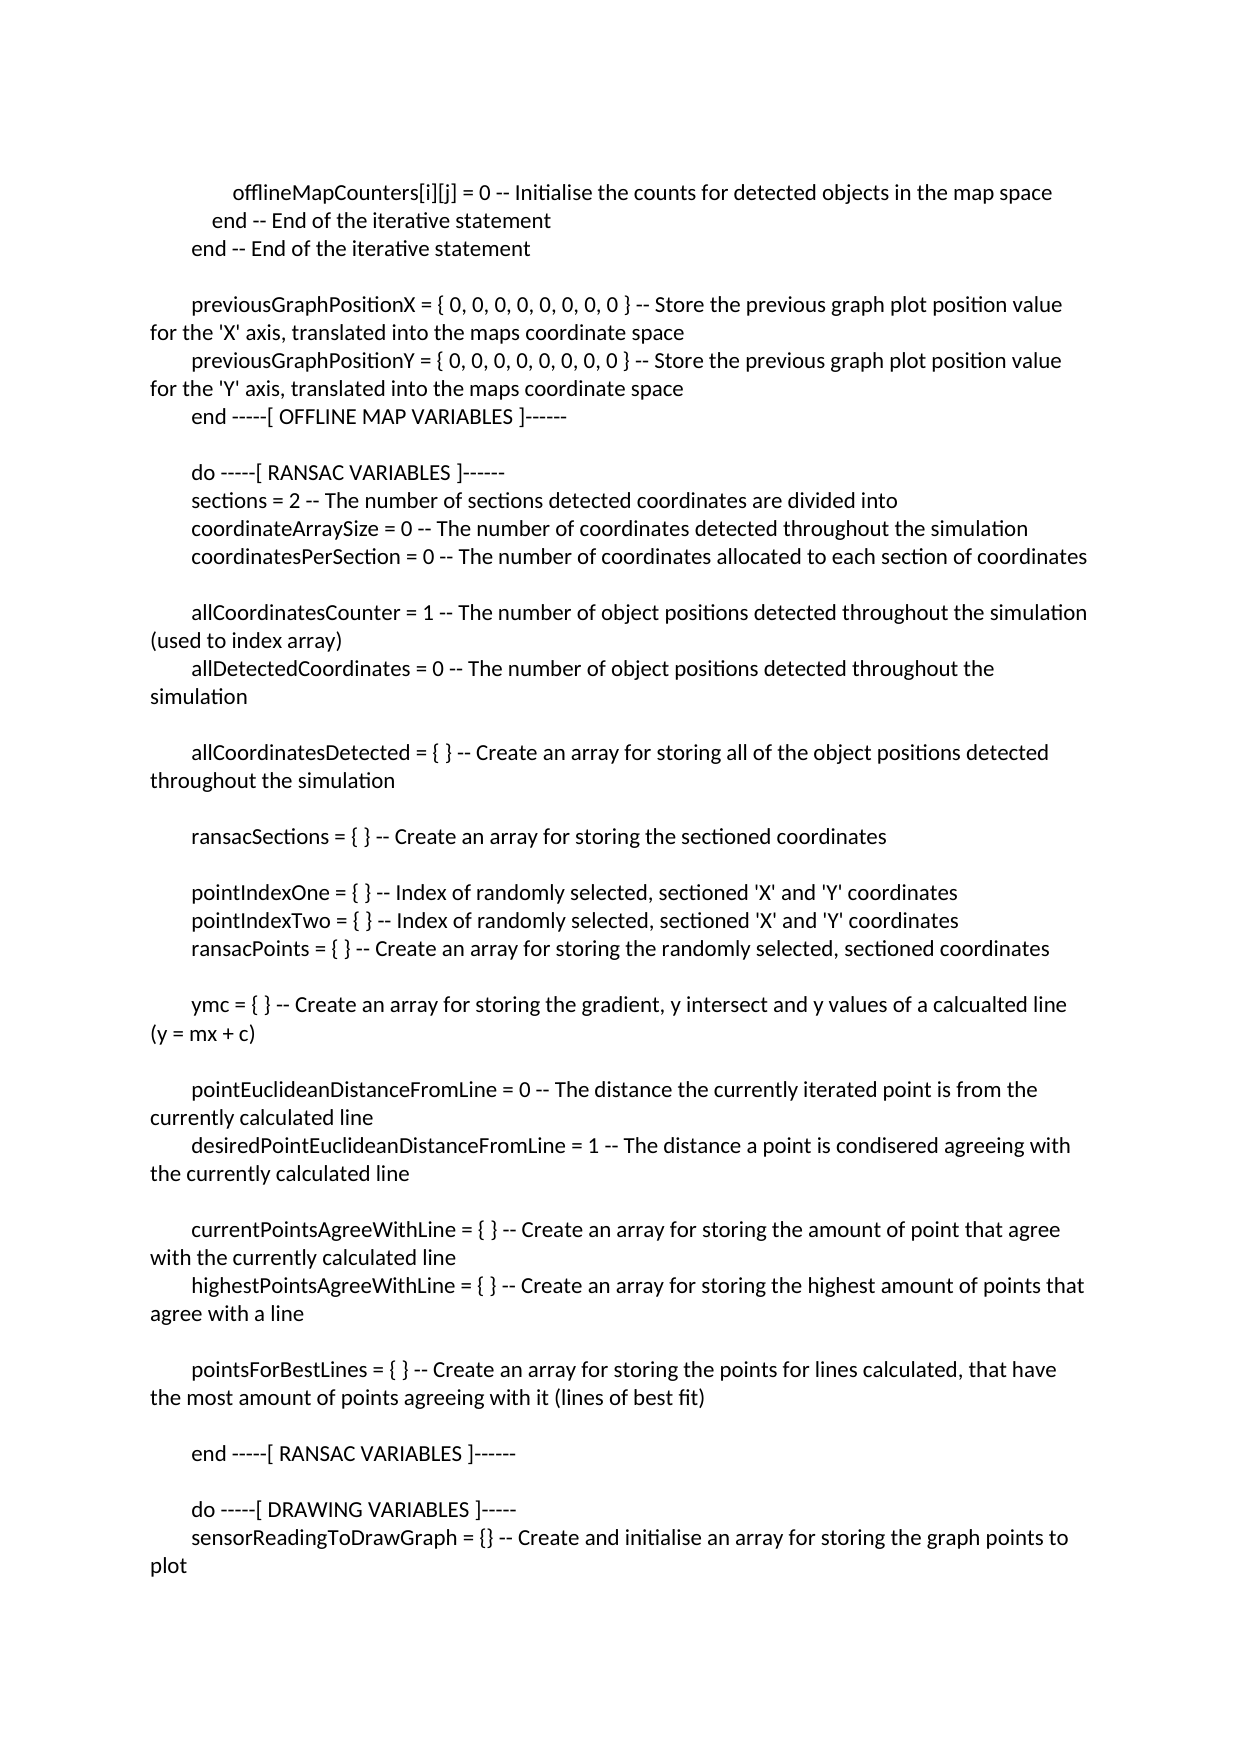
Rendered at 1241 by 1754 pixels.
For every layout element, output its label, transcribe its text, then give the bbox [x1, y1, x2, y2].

text pointIndexTwo = { } -- Index of randomly selected, sectioned 'X' and 'Y' coordinates [150, 907, 1090, 934]
text currentPointsAgreeWithLine = { } -- Create an array for storing the amount of point that agree with the currently calculated line [150, 1215, 1090, 1271]
text allDetectedCoordinates = 0 -- The number of object positions detected throughout the simulation [150, 654, 1090, 710]
text do -----[ RANSAC VARIABLES ]------ [150, 458, 1090, 486]
text offlineMapCounters[i][j] = 0 -- Initialise the counts for detected objects in the map space [150, 178, 1090, 206]
text pointIndexOne = { } -- Index of randomly selected, sectioned 'X' and 'Y' coordinates [150, 878, 1090, 907]
text previousGraphPositionY = { 0, 0, 0, 0, 0, 0, 0, 0 } -- Store the previous graph plot position value for the 'Y' axis, translated into the maps coordinate space [150, 346, 1090, 402]
text ransacPoints = { } -- Create an array for storing the randomly selected, sectioned coordinates [150, 934, 1090, 963]
text coordinatesPerSection = 0 -- The number of coordinates allocated to each section of coordinates [150, 542, 1090, 570]
text end -- End of the iterative statement [150, 234, 1090, 262]
text sections = 2 -- The number of sections detected coordinates are divided into [150, 486, 1090, 514]
text desiredPointEuclideanDistanceFromLine = 1 -- The distance a point is condisered agreeing with the currently calculated line [150, 1131, 1090, 1187]
text allCoordinatesCounter = 1 -- The number of object positions detected throughout the simulation (used to index array) [150, 598, 1090, 654]
text end -----[ RANSAC VARIABLES ]------ [150, 1439, 1090, 1467]
text end -- End of the iterative statement [150, 206, 1090, 234]
text coordinateArraySize = 0 -- The number of coordinates detected throughout the simulation [150, 514, 1090, 542]
text pointsForBestLines = { } -- Create an array for storing the points for lines calculated, that have the most amount of points agreeing with it (lines of best fit) [150, 1355, 1090, 1411]
text sensorReadingToDrawGraph = {} -- Create and initialise an array for storing the graph points to plot [150, 1523, 1090, 1579]
text ymc = { } -- Create an array for storing the gradient, y intersect and y values of a calcualted line (y = mx + c) [150, 991, 1090, 1047]
text ransacSections = { } -- Create an array for storing the sectioned coordinates [150, 822, 1090, 851]
text end -----[ OFFLINE MAP VARIABLES ]------ [150, 402, 1090, 430]
text previousGraphPositionX = { 0, 0, 0, 0, 0, 0, 0, 0 } -- Store the previous graph plot position value for the 'X' axis, translated into the maps coordinate space [150, 290, 1090, 346]
text do -----[ DRAWING VARIABLES ]----- [150, 1495, 1090, 1523]
text pointEuclideanDistanceFromLine = 0 -- The distance the currently iterated point is from the currently calculated line [150, 1075, 1090, 1131]
text highestPointsAgreeWithLine = { } -- Create an array for storing the highest amount of points that agree with a line [150, 1271, 1090, 1327]
text allCoordinatesDetected = { } -- Create an array for storing all of the object positions detected throughout the simulation [150, 738, 1090, 794]
